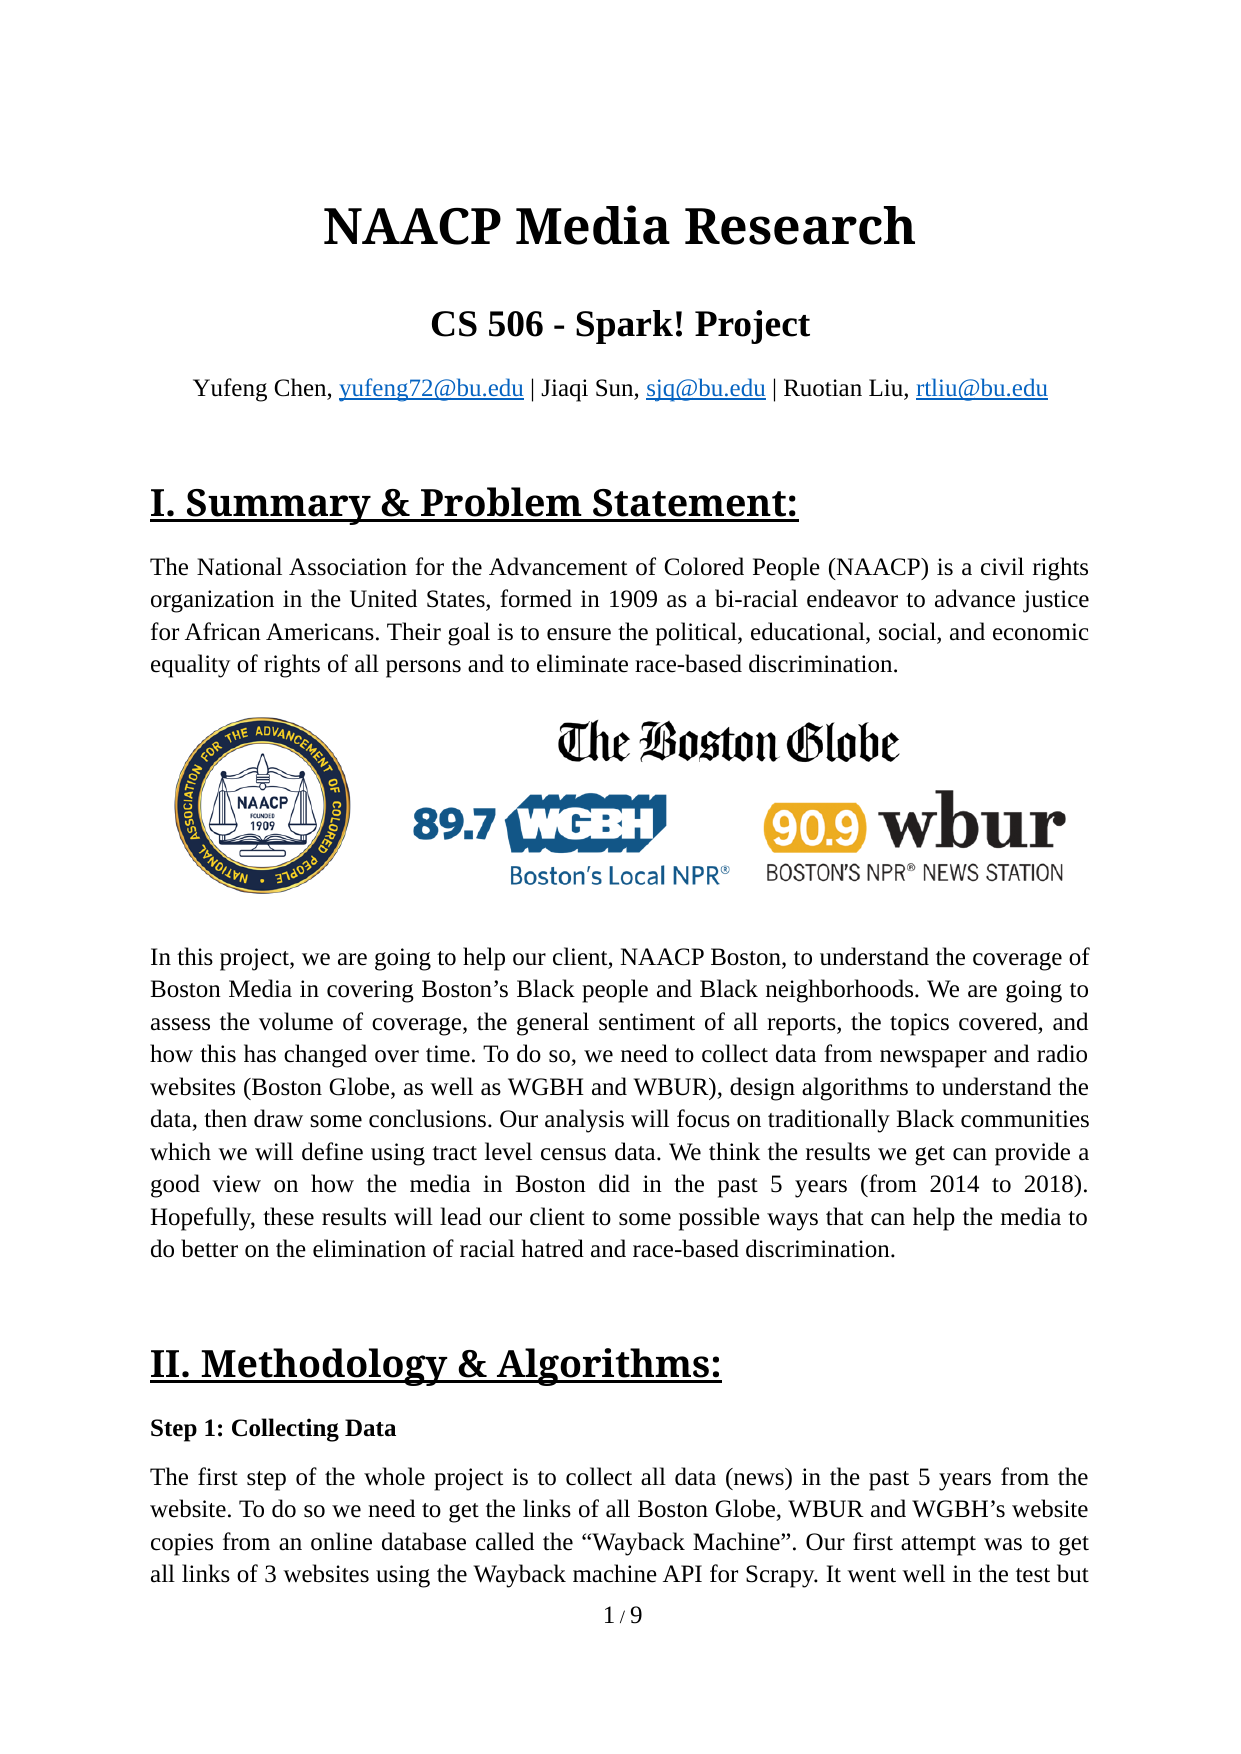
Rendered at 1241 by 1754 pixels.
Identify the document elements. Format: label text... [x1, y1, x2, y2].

text In this project, we are going to help our client, NAACP Boston, to understand the coverage of Boston Media in covering Boston’s Black people and Black neighborhoods. We are going to assess the volume of coverage, the general sentiment of all reports, the topics covered, and how this has changed over time. To do so, we need to collect data from newspaper and radio websites (Boston Globe, as well as WGBH and WBUR), design algorithms to understand the data, then draw some conclusions. Our analysis will focus on traditionally Black communities which we will define using tract level census data. We think the results we get can provide a good view on how the media in Boston did in the past 5 years (from 2014 to 2018). Hopefully, these results will lead our client to some possible ways that can help the media to do better on the elimination of racial hatred and race-based discrimination. [150, 940, 1090, 1265]
text The National Association for the Advancement of Colored People (NAACP) is a civil rights organization in the United States, formed in 1909 as a bi-racial endeavor to advance justice for African Americans. Their goal is to ensure the political, educational, social, and economic equality of rights of all persons and to eliminate race-based discrimination. [150, 550, 1090, 680]
picture [150, 696, 1091, 914]
text I. Summary & Problem Statement: [150, 469, 1090, 534]
text CS 506 - Spark! Project [150, 290, 1090, 355]
text NAACP Media Research [150, 176, 1090, 274]
text Step 1: Collecting Data [150, 1411, 1090, 1444]
text Yufeng Chen, yufeng72@bu.edu | Jiaqi Sun, sjq@bu.edu | Ruotian Liu, rtliu@bu.edu [150, 371, 1090, 404]
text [150, 1460, 1090, 1590]
text II. Methodology & Algorithms: [150, 1330, 1090, 1395]
